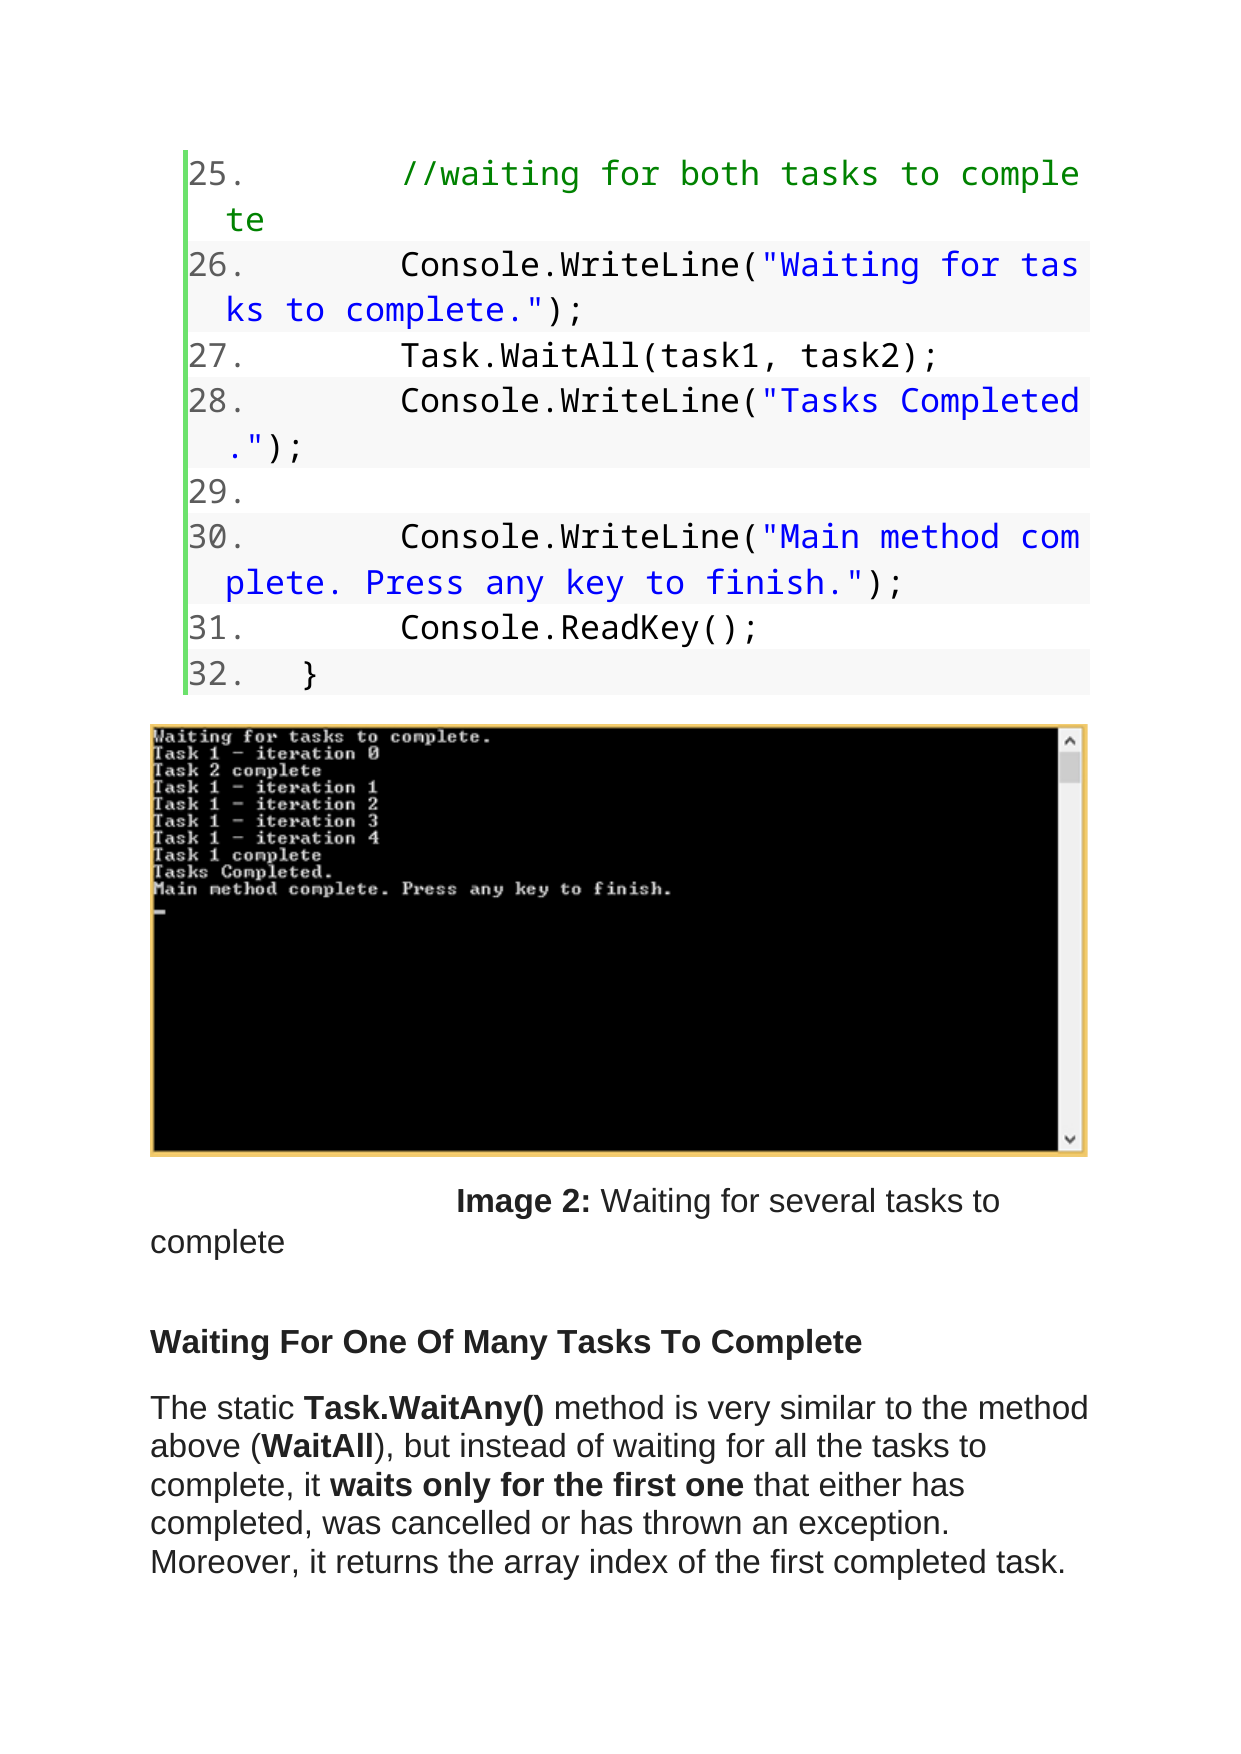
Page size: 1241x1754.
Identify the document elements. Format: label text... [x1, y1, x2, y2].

text Waiting For One Of Many Tasks To Complete [150, 1280, 1090, 1360]
picture [150, 724, 1088, 1157]
list Console.WriteLine("Waiting for tasks to complete."); [188, 241, 1090, 332]
list Console.ReadKey(); [188, 604, 1090, 649]
text The static Task.WaitAny() method is very similar to the method above (WaitAll), but instead of waiting for all the tasks to complete, it waits only for the first one that either has completed, was cancelled or has thrown an exception. Moreover, it returns the array index of the first completed task. [150, 1388, 1090, 1580]
list Console.WriteLine("Main method complete. Press any key to finish."); [188, 513, 1090, 604]
list Console.WriteLine("Tasks Completed."); [188, 377, 1090, 468]
list //waiting for both tasks to complete [188, 150, 1090, 241]
text Image 2: Waiting for several tasks to complete [150, 1181, 1090, 1261]
list } [188, 649, 1090, 695]
list Task.WaitAll(task1, task2); [188, 332, 1090, 377]
